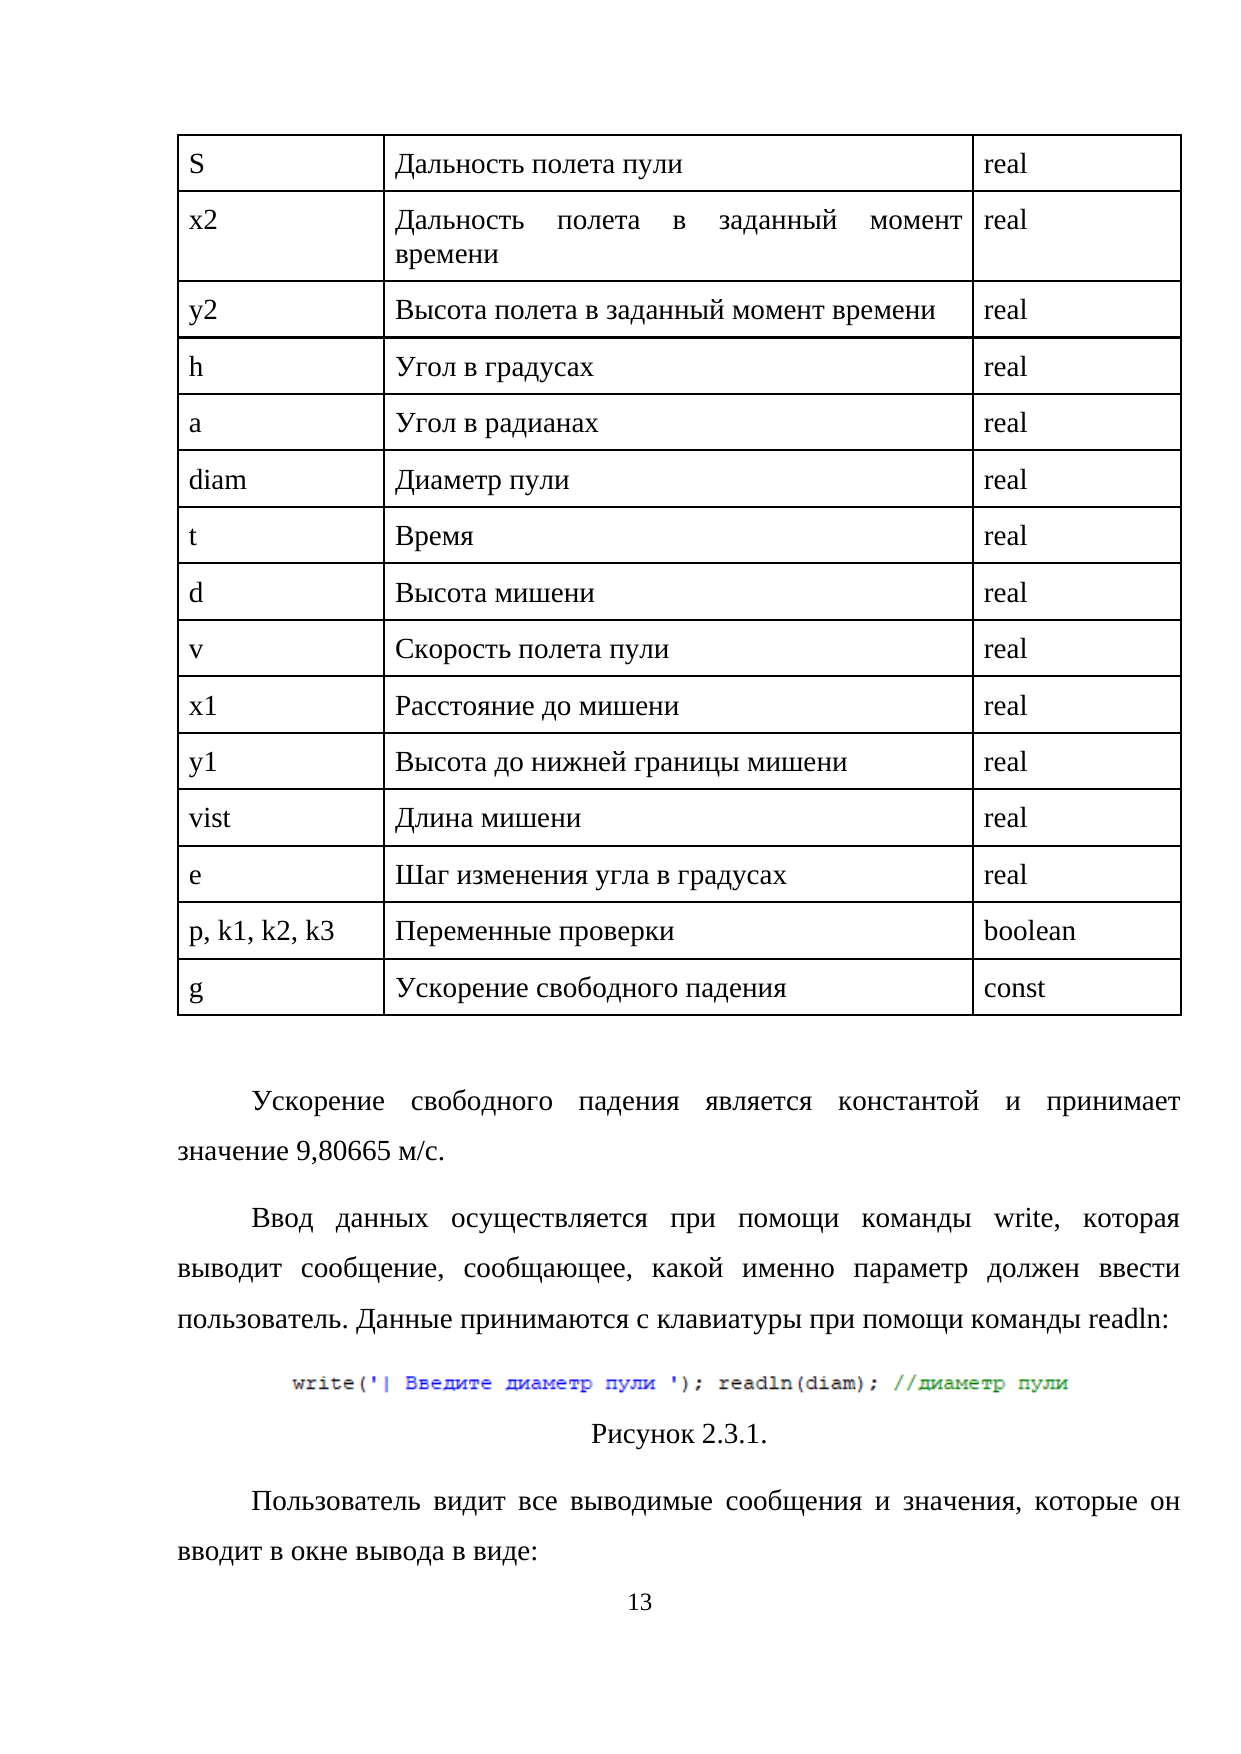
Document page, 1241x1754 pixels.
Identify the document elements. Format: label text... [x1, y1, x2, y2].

table_cell Ускорение свободного падения [385, 960, 972, 1014]
table_cell real [974, 508, 1180, 562]
table_cell real [974, 790, 1180, 844]
table_cell real [974, 451, 1180, 506]
table_cell Дальность полета в заданный момент времени [385, 192, 972, 280]
text Пользователь видит все выводимые сообщения и значения, которые он вводит в окне вывода в виде: [177, 1483, 1181, 1567]
table_cell y1 [179, 734, 383, 788]
table_cell diam [179, 451, 383, 506]
table_cell t [179, 508, 383, 562]
table_cell vist [179, 790, 383, 844]
table_cell Переменные проверки [385, 903, 972, 957]
table_cell d [179, 564, 383, 619]
table_cell real [974, 395, 1180, 449]
table_cell real [974, 621, 1180, 675]
table_cell Длина мишени [385, 790, 972, 844]
table_cell real [974, 564, 1180, 619]
table_cell x2 [179, 192, 383, 280]
table_cell const [974, 960, 1180, 1014]
table_cell e [179, 847, 383, 901]
table_cell Высота полета в заданный момент времени [385, 282, 972, 336]
table_cell real [974, 282, 1180, 336]
table_cell S [179, 136, 383, 190]
table_cell Расстояние до мишени [385, 677, 972, 732]
table_cell Высота до нижней границы мишени [385, 734, 972, 788]
table_cell v [179, 621, 383, 675]
table_cell x1 [179, 677, 383, 732]
table_cell Угол в радианах [385, 395, 972, 449]
table_cell Высота мишени [385, 564, 972, 619]
table_cell real [974, 847, 1180, 901]
table_cell a [179, 395, 383, 449]
table_cell boolean [974, 903, 1180, 957]
table_cell real [974, 136, 1180, 190]
table_cell h [179, 339, 383, 393]
table_cell Дальность полета пули [385, 136, 972, 190]
table_cell real [974, 339, 1180, 393]
table_cell real [974, 192, 1180, 280]
table_cell Время [385, 508, 972, 562]
table_cell Шаг изменения угла в градусах [385, 847, 972, 901]
table_cell g [179, 960, 383, 1014]
table_cell p, k1, k2, k3 [179, 903, 383, 957]
table_cell real [974, 677, 1180, 732]
table_cell Угол в градусах [385, 339, 972, 393]
table_cell y2 [179, 282, 383, 336]
text Ввод данных осуществляется при помощи команды write, которая выводит сообщение, сообщающее, какой именно параметр должен ввести пользователь. Данные принимаются с клавиатуры при помощи команды readln: [177, 1200, 1181, 1334]
text Ускорение свободного падения является константой и принимает значение 9,80665 м/с. [177, 1083, 1181, 1167]
table_cell Скорость полета пули [385, 621, 972, 675]
picture [285, 1367, 1073, 1399]
table_cell real [974, 734, 1180, 788]
table_cell Диаметр пули [385, 451, 972, 506]
